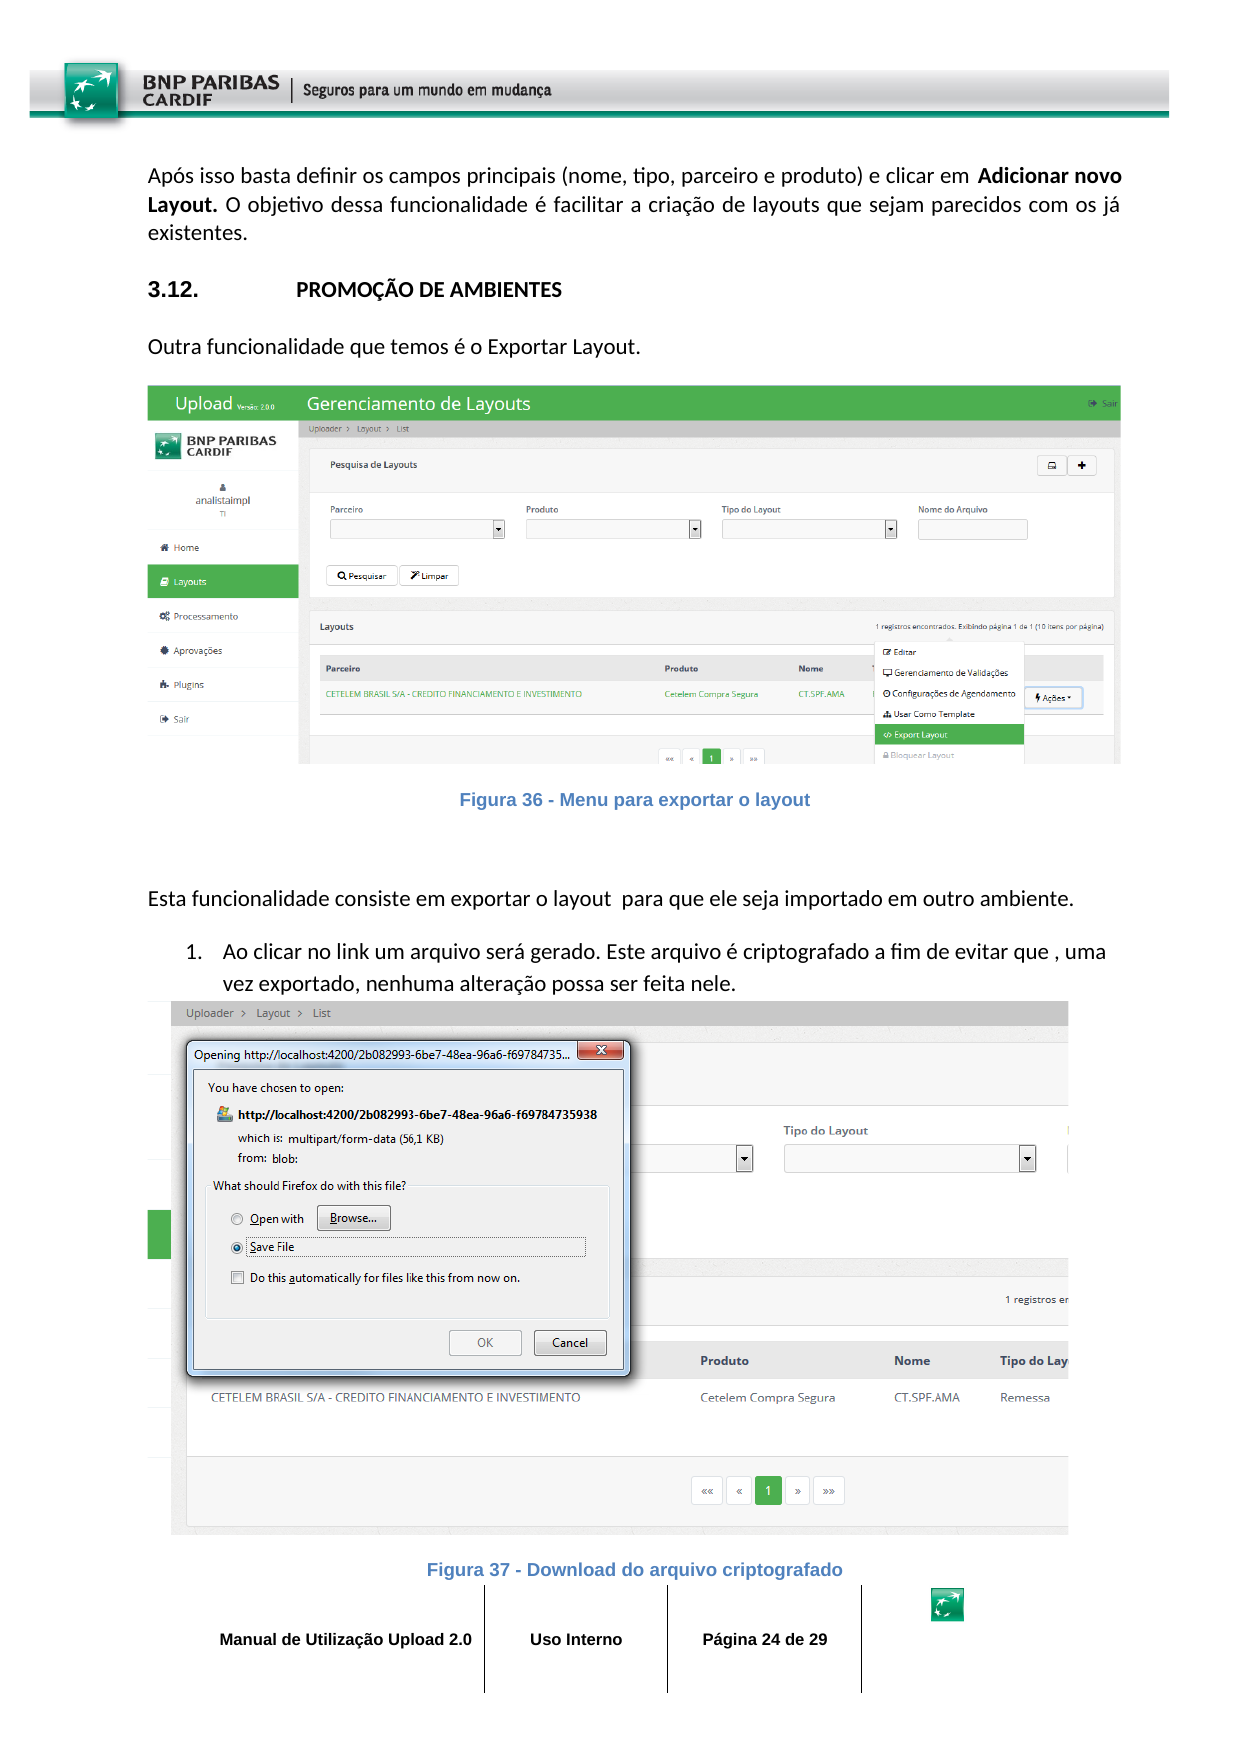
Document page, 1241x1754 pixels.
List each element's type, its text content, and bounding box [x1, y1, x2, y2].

picture [147, 1001, 1069, 1535]
picture [928, 1585, 967, 1624]
picture [29, 45, 1170, 137]
list Ao clicar no link um arquivo será gerado. Este arquivo é criptografado a fim de evitar que , uma vez exportado, nenhuma alteração possa ser feita nele. [185, 937, 1122, 997]
text Esta funcionalidade consiste em exportar o layout para que ele seja importado em outro ambiente. [148, 884, 1122, 912]
text Outra funcionalidade que temos é o Exportar Layout. [148, 332, 1122, 360]
subtitle Promoção de ambientes [148, 275, 1122, 303]
text Após isso basta definir os campos principais (nome, tipo, parceiro e produto) e clicar em Adicionar novo Layout. O objetivo dessa funcionalidade é facilitar a criação de layouts que sejam parecidos com os já existentes. [148, 162, 1122, 246]
picture [147, 385, 1121, 764]
